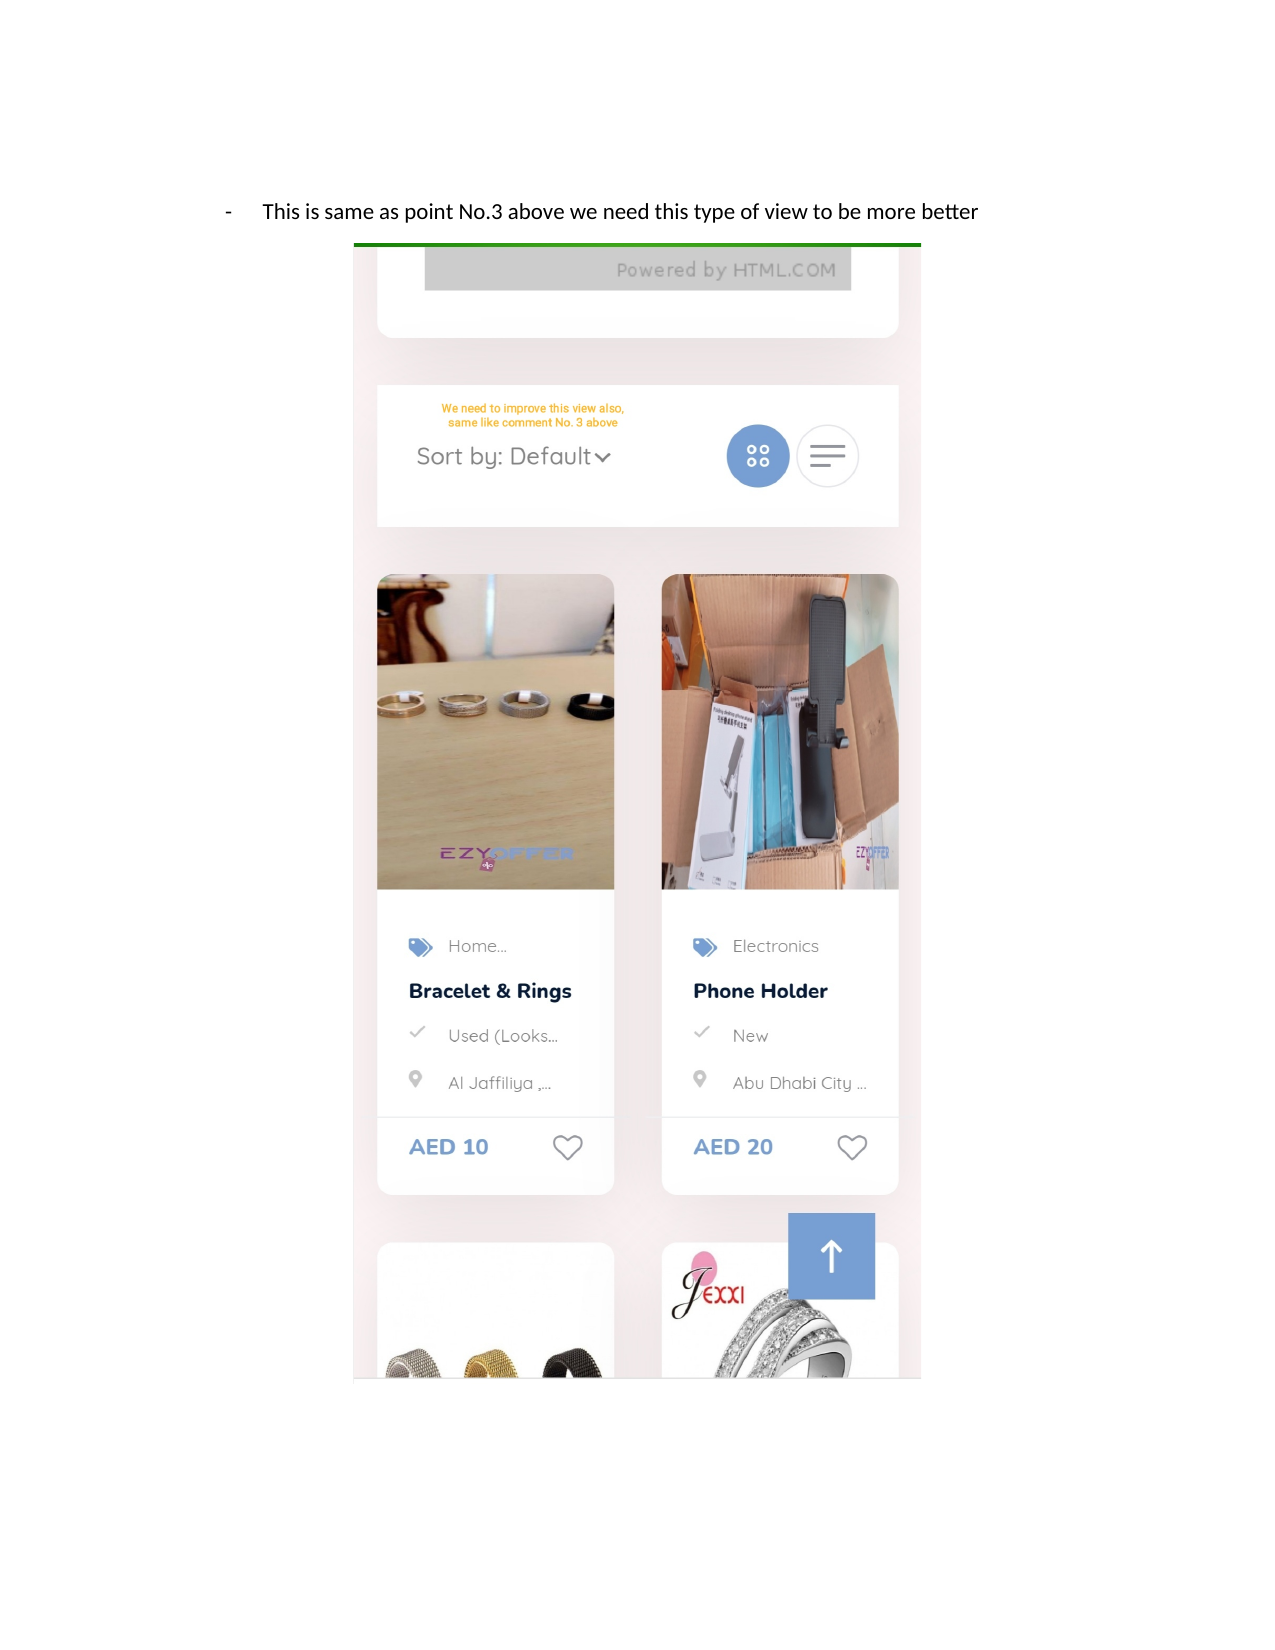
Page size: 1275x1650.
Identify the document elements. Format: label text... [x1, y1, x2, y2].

picture [353, 243, 922, 1384]
list This is same as point No.3 above we need this type of view to be more better [225, 197, 1125, 225]
